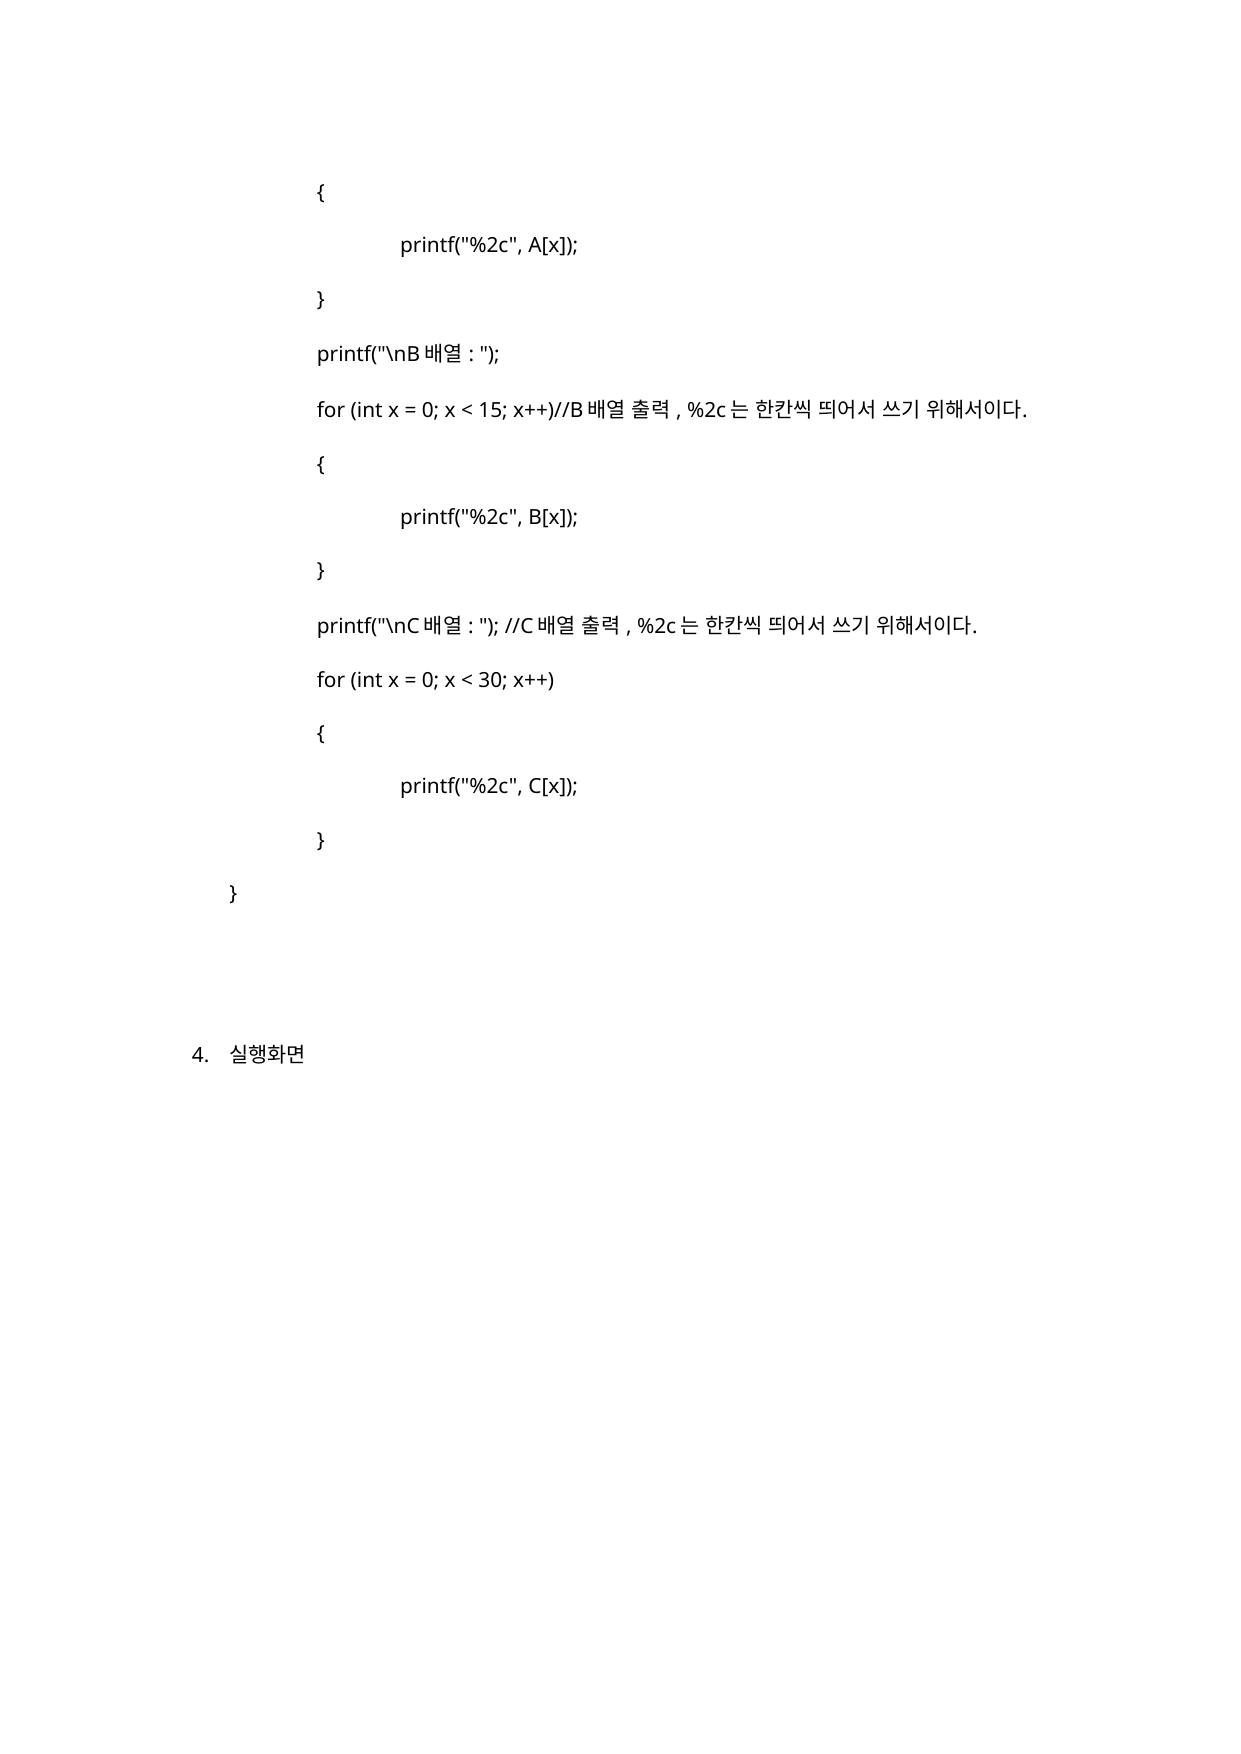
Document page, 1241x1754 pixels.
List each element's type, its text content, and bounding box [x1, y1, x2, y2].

list } [229, 878, 1090, 907]
list printf("%2c", C[x]); [233, 772, 1090, 800]
list for (int x = 0; x < 15; x++)//B배열 출력 , %2c는 한칸씩 띄어서 쓰기 위해서이다. [233, 393, 1090, 423]
list { [233, 449, 1090, 477]
list printf("\nB배열 : "); [233, 337, 1090, 368]
list printf("%2c", B[x]); [233, 502, 1090, 531]
list } [233, 556, 1090, 584]
list printf("\nC배열 : "); //C배열 출력 , %2c는 한칸씩 띄어서 쓰기 위해서이다. [233, 609, 1090, 639]
list } [233, 825, 1090, 853]
list { [233, 718, 1090, 747]
list { [233, 177, 1090, 206]
list printf("%2c", A[x]); [233, 231, 1090, 259]
list } [233, 284, 1090, 312]
list 실행화면 [192, 1039, 1090, 1069]
list for (int x = 0; x < 30; x++) [233, 665, 1090, 693]
